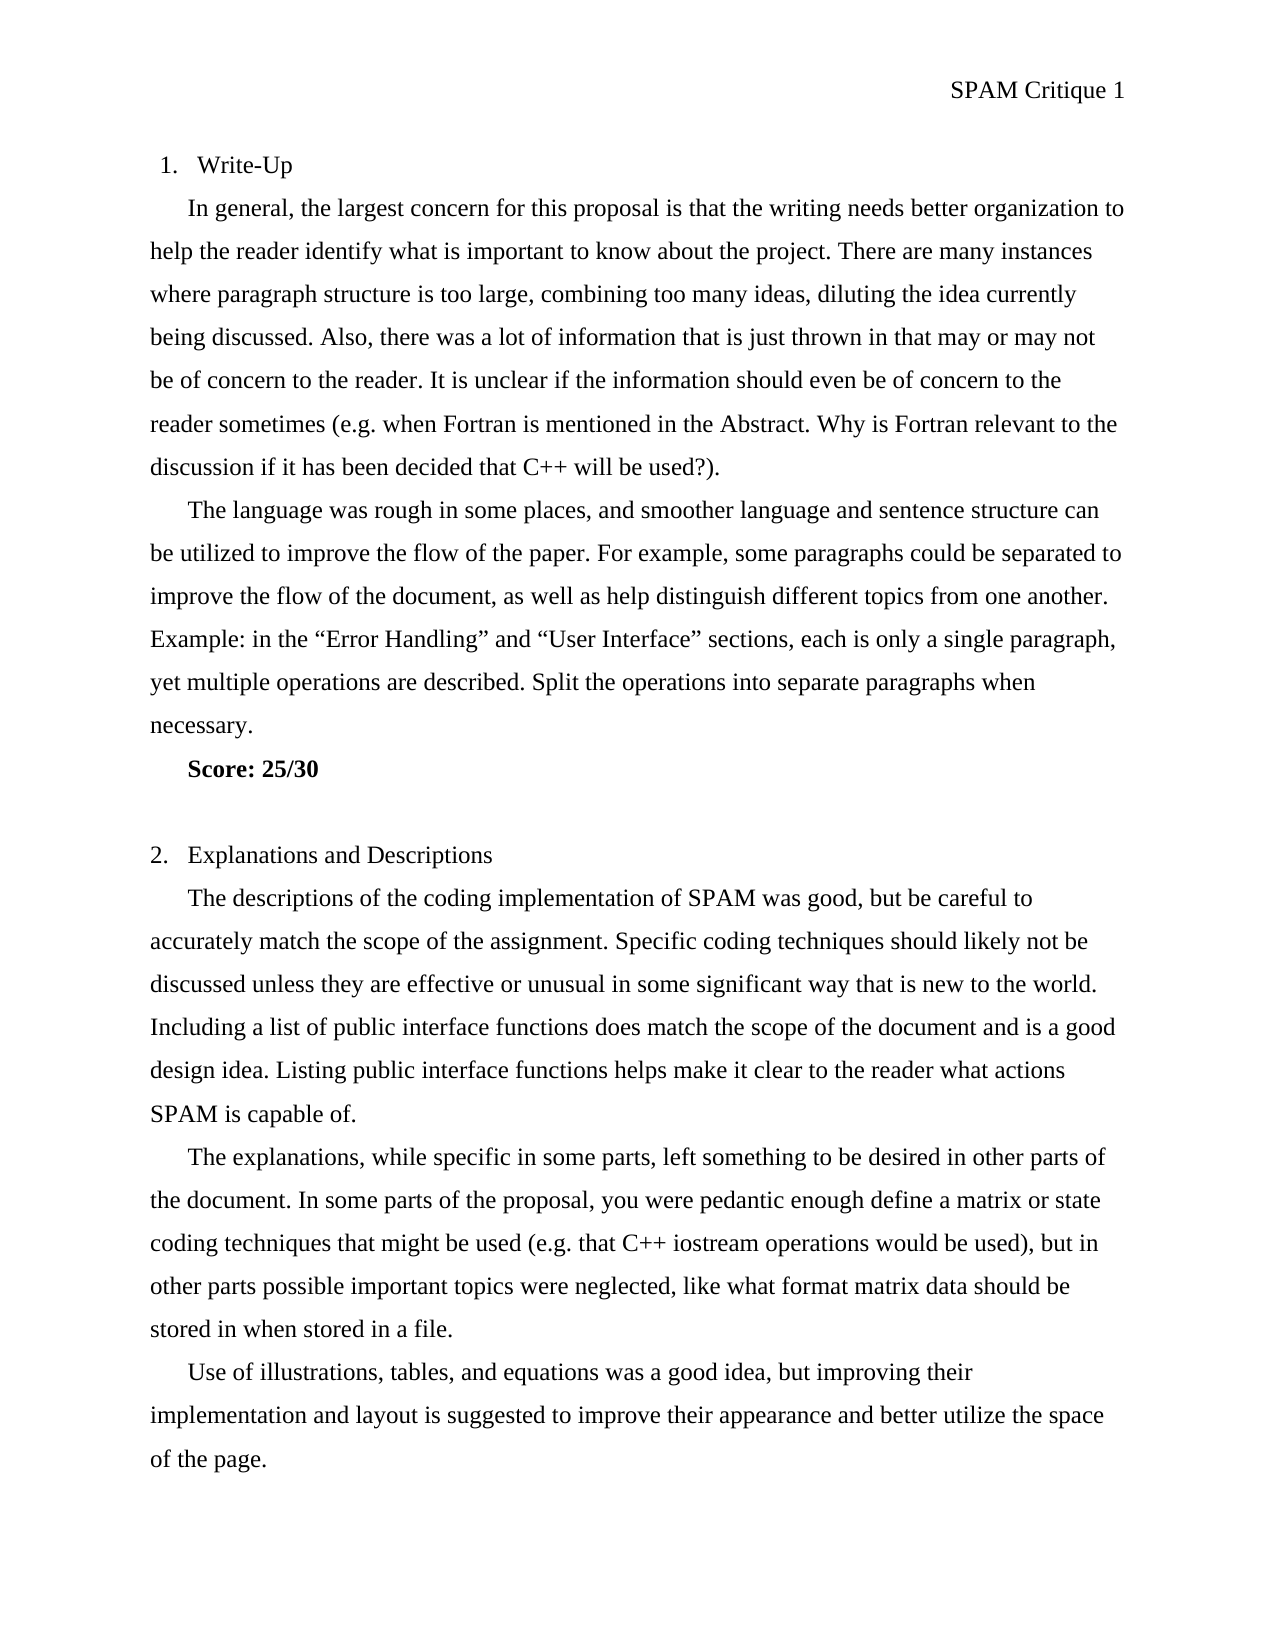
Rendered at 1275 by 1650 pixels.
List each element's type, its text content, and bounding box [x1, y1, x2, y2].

list Explanations and Descriptions [150, 840, 1125, 869]
list Write-Up [159, 150, 1125, 179]
text The descriptions of the coding implementation of SPAM was good, but be careful to accurately match the scope of the assignment. Specific coding techniques should likely not be discussed unless they are effective or unusual in some significant way that is new to the world. Including a list of public interface functions does match the scope of the document and is a good design idea. Listing public interface functions helps make it clear to the reader what actions SPAM is capable of. [150, 883, 1125, 1127]
text Use of illustrations, tables, and equations was a good idea, but improving their implementation and layout is suggested to improve their appearance and better utilize the space of the page. [150, 1357, 1125, 1472]
text Score: 25/30 [150, 754, 1125, 782]
text In general, the largest concern for this proposal is that the writing needs better organization to help the reader identify what is important to know about the project. There are many instances where paragraph structure is too large, combining too many ideas, diluting the idea currently being discussed. Also, there was a lot of information that is just thrown in that may or may not be of concern to the reader. It is unclear if the information should even be of concern to the reader sometimes (e.g. when Fortran is mentioned in the Abstract. Why is Fortran relevant to the discussion if it has been decided that C++ will be used?). [150, 193, 1125, 481]
text The explanations, while specific in some parts, left something to be desired in other parts of the document. In some parts of the proposal, you were pedantic enough define a matrix or state coding techniques that might be used (e.g. that C++ iostream operations would be used), but in other parts possible important topics were neglected, like what format matrix data should be stored in when stored in a file. [150, 1142, 1125, 1343]
text The language was rough in some places, and smoother language and sentence structure can be utilized to improve the flow of the paper. For example, some paragraphs could be separated to improve the flow of the document, as well as help distinguish different topics from one another. Example: in the “Error Handling” and “User Interface” sections, each is only a single paragraph, yet multiple operations are described. Split the operations into separate paragraphs when necessary. [150, 495, 1125, 739]
